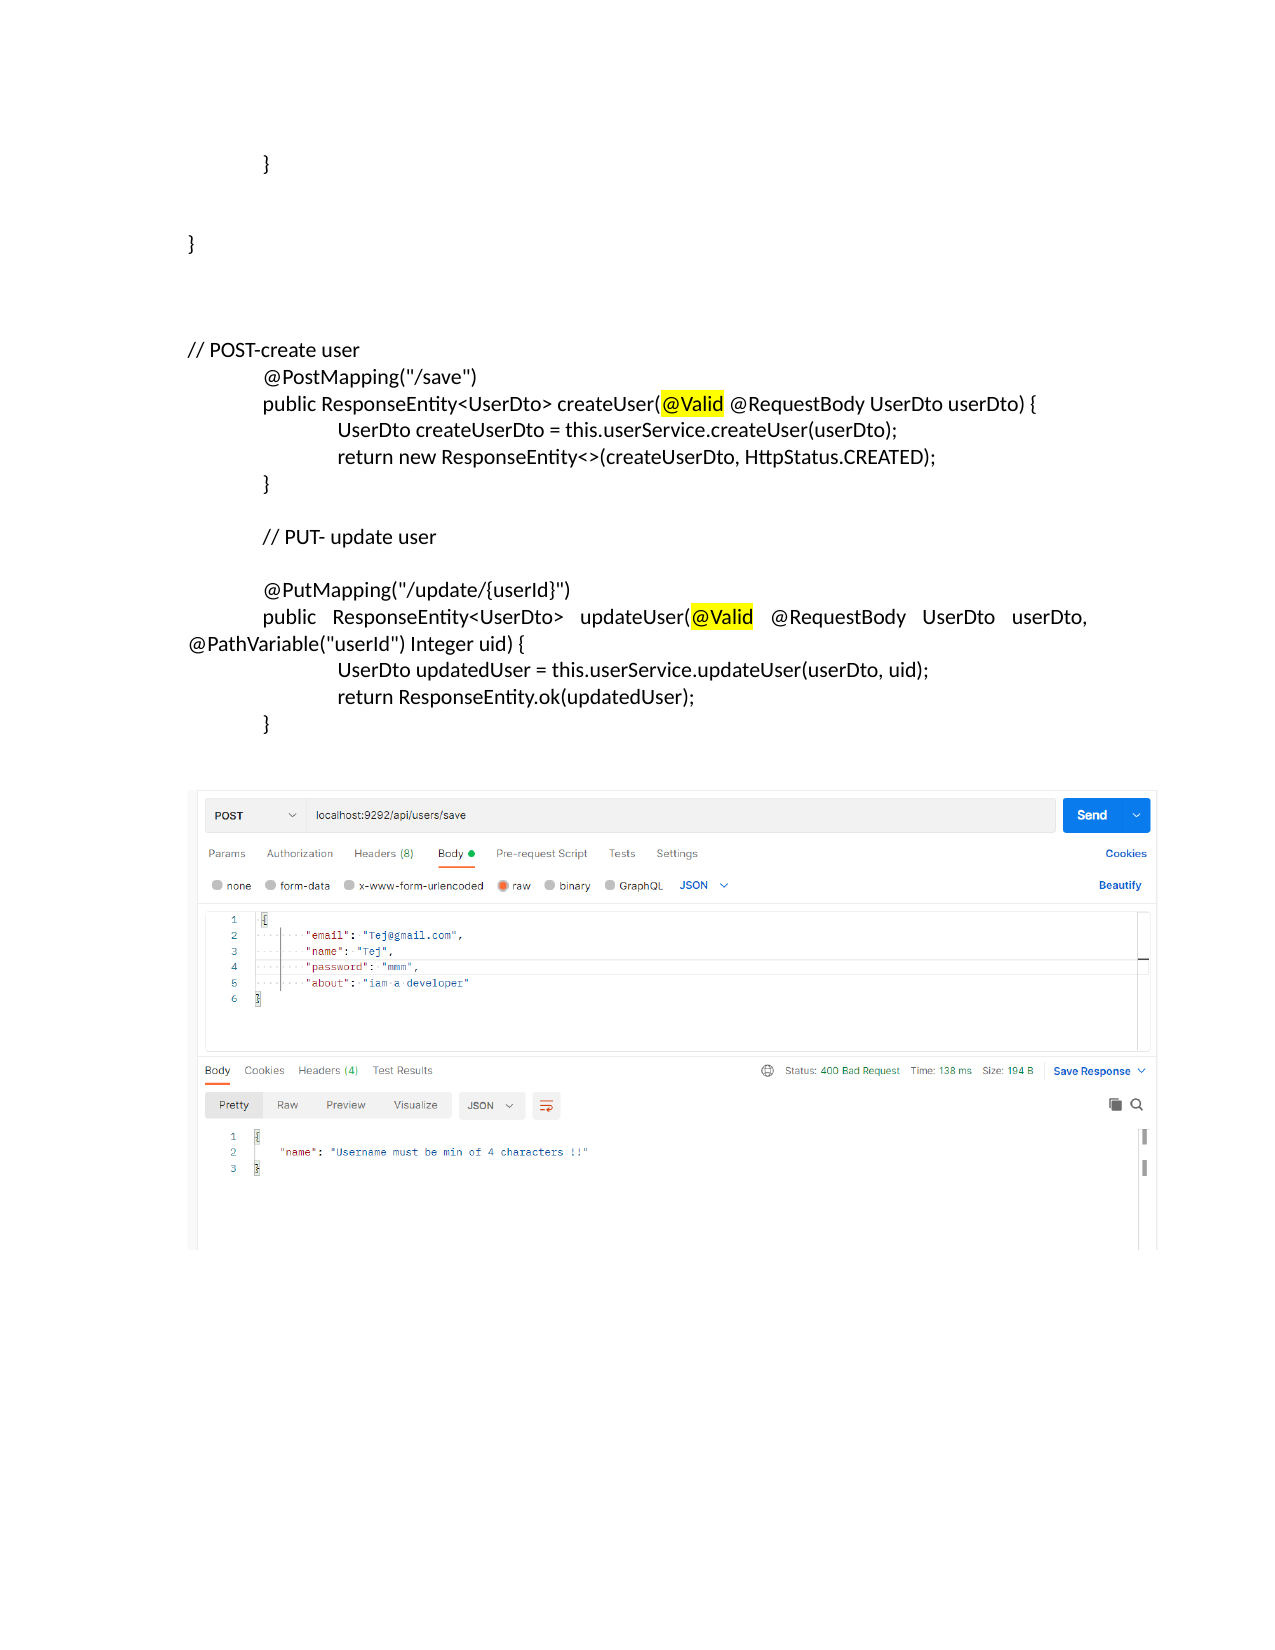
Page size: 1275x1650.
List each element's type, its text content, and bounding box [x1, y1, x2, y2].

text public ResponseEntity<UserDto> updateUser(@Valid @RequestBody UserDto userDto, @PathVariable("userId") Integer uid) { [187, 603, 1087, 657]
text UserDto createUserDto = this.userService.createUser(userDto); [187, 417, 1087, 443]
text } [187, 710, 1087, 737]
text } [187, 470, 1087, 497]
picture [187, 790, 1159, 1250]
text // POST-create user [187, 337, 1087, 363]
text // PUT- update user [187, 523, 1087, 550]
text UserDto updatedUser = this.userService.updateUser(userDto, uid); [187, 657, 1087, 683]
text return new ResponseEntity<>(createUserDto, HttpStatus.CREATED); [187, 443, 1087, 470]
text public ResponseEntity<UserDto> createUser(@Valid @RequestBody UserDto userDto) { [724, 390, 1087, 417]
text } [187, 230, 1087, 257]
text return ResponseEntity.ok(updatedUser); [187, 683, 1087, 710]
text public ResponseEntity<UserDto> createUser(@Valid @RequestBody UserDto userDto) { [187, 390, 661, 417]
text @PostMapping("/save") [187, 363, 1087, 390]
text @PutMapping("/update/{userId}") [187, 577, 1087, 603]
text } [187, 150, 1087, 177]
